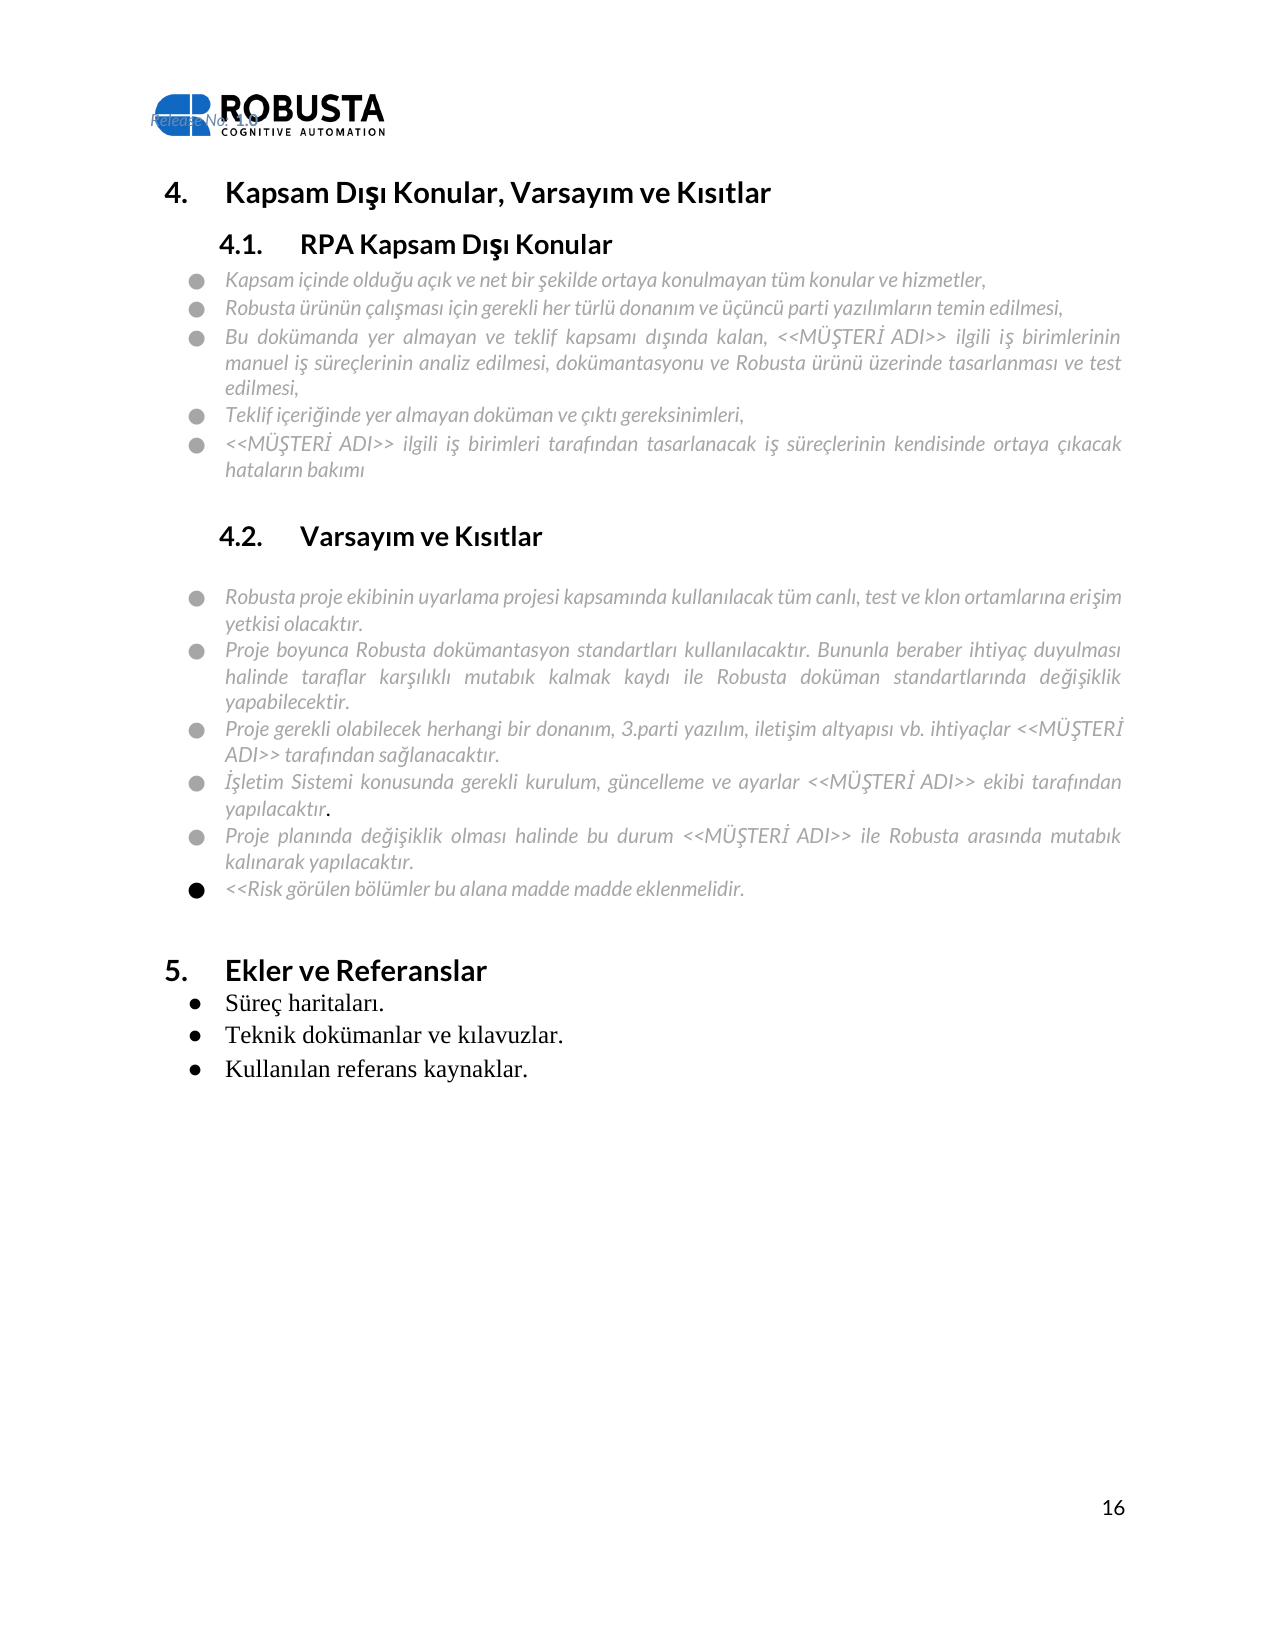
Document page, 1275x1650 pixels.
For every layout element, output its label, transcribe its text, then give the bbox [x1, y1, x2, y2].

list Robusta ürünün çalışması için gerekli her türlü donanım ve üçüncü parti yazılımların temin edilmesi, [187, 293, 1125, 322]
subtitle Varsayım ve Kısıtlar [262, 520, 1125, 552]
picture [150, 84, 395, 145]
list <<MÜŞTERİ ADI>> ilgili iş birimleri tarafından tasarlanacak iş süreçlerinin kendisinde ortaya çıkacak hataların bakımı [187, 429, 1125, 482]
subtitle RPA Kapsam Dışı Konular [262, 228, 1125, 260]
list Süreç haritaları. [187, 988, 1125, 1016]
list <<Risk görülen bölümler bu alana madde madde eklenmelidir. [187, 874, 1125, 903]
list Kapsam içinde olduğu açık ve net bir şekilde ortaya konulmayan tüm konular ve hizmetler, [187, 265, 1125, 293]
subtitle Kapsam Dışı Konular, Varsayım ve Kısıtlar [187, 175, 1125, 210]
list Teklif içeriğinde yer almayan doküman ve çıktı gereksinimleri, [187, 400, 1125, 429]
list Kullanılan referans kaynaklar. [187, 1054, 1125, 1082]
list Teknik dokümanlar ve kılavuzlar. [187, 1021, 1125, 1049]
subtitle Ekler ve Referanslar [187, 953, 1125, 988]
list Robusta proje ekibinin uyarlama projesi kapsamında kullanılacak tüm canlı, test ve klon ortamlarına erişim yetkisi olacaktır. [187, 582, 1125, 635]
list Proje planında değişiklik olması halinde bu durum <<MÜŞTERİ ADI>> ile Robusta arasında mutabık kalınarak yapılacaktır. [187, 821, 1125, 874]
list Bu dokümanda yer almayan ve teklif kapsamı dışında kalan, <<MÜŞTERİ ADI>> ilgili iş birimlerinin manuel iş süreçlerinin analiz edilmesi, dokümantasyonu ve Robusta ürünü üzerinde tasarlanması ve test edilmesi, [187, 322, 1125, 400]
list Proje boyunca Robusta dokümantasyon standartları kullanılacaktır. Bununla beraber ihtiyaç duyulması halinde taraflar karşılıklı mutabık kalmak kaydı ile Robusta doküman standartlarında değişiklik yapabilecektir. [187, 635, 1125, 714]
list Proje gerekli olabilecek herhangi bir donanım, 3.parti yazılım, iletişim altyapısı vb. ihtiyaçlar <<MÜŞTERİ ADI>> tarafından sağlanacaktır. [187, 714, 1125, 767]
list İşletim Sistemi konusunda gerekli kurulum, güncelleme ve ayarlar <<MÜŞTERİ ADI>> ekibi tarafından yapılacaktır. [187, 767, 1125, 821]
